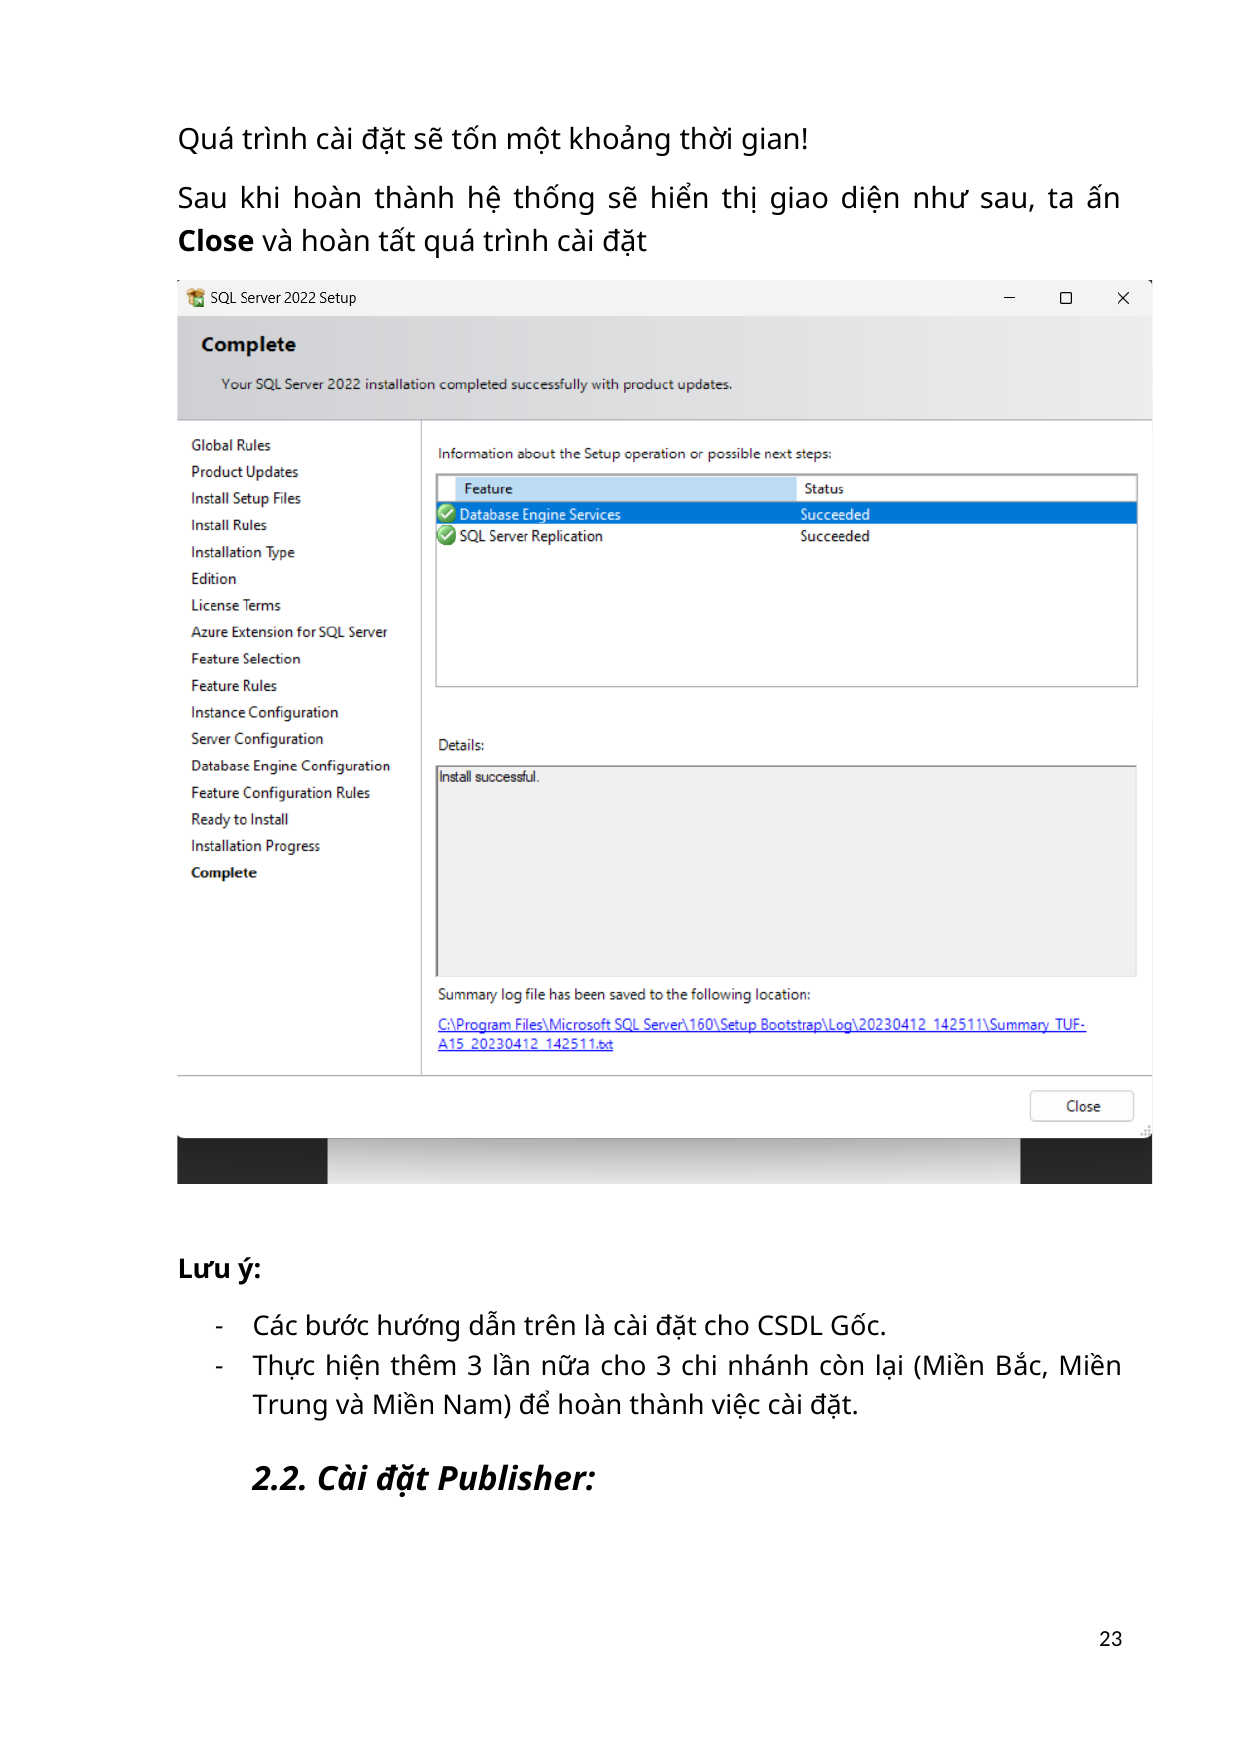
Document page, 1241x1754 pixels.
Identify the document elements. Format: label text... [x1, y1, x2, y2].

list Các bước hướng dẫn trên là cài đặt cho CSDL Gốc. [215, 1306, 1122, 1343]
text Sau khi hoàn thành hệ thống sẽ hiển thị giao diện như sau, ta ấn Close và hoàn tất quá trình cài đặt [177, 178, 1122, 260]
text Quá trình cài đặt sẽ tốn một khoảng thời gian! [177, 118, 1122, 158]
list Thực hiện thêm 3 lần nữa cho 3 chi nhánh còn lại (Miền Bắc, Miền Trung và Miền Nam) để hoàn thành việc cài đặt. [215, 1346, 1122, 1423]
text Lưu ý: [177, 1250, 1122, 1287]
subtitle 2.2. Cài đặt Publisher: [177, 1455, 1122, 1500]
picture [177, 280, 1153, 1184]
